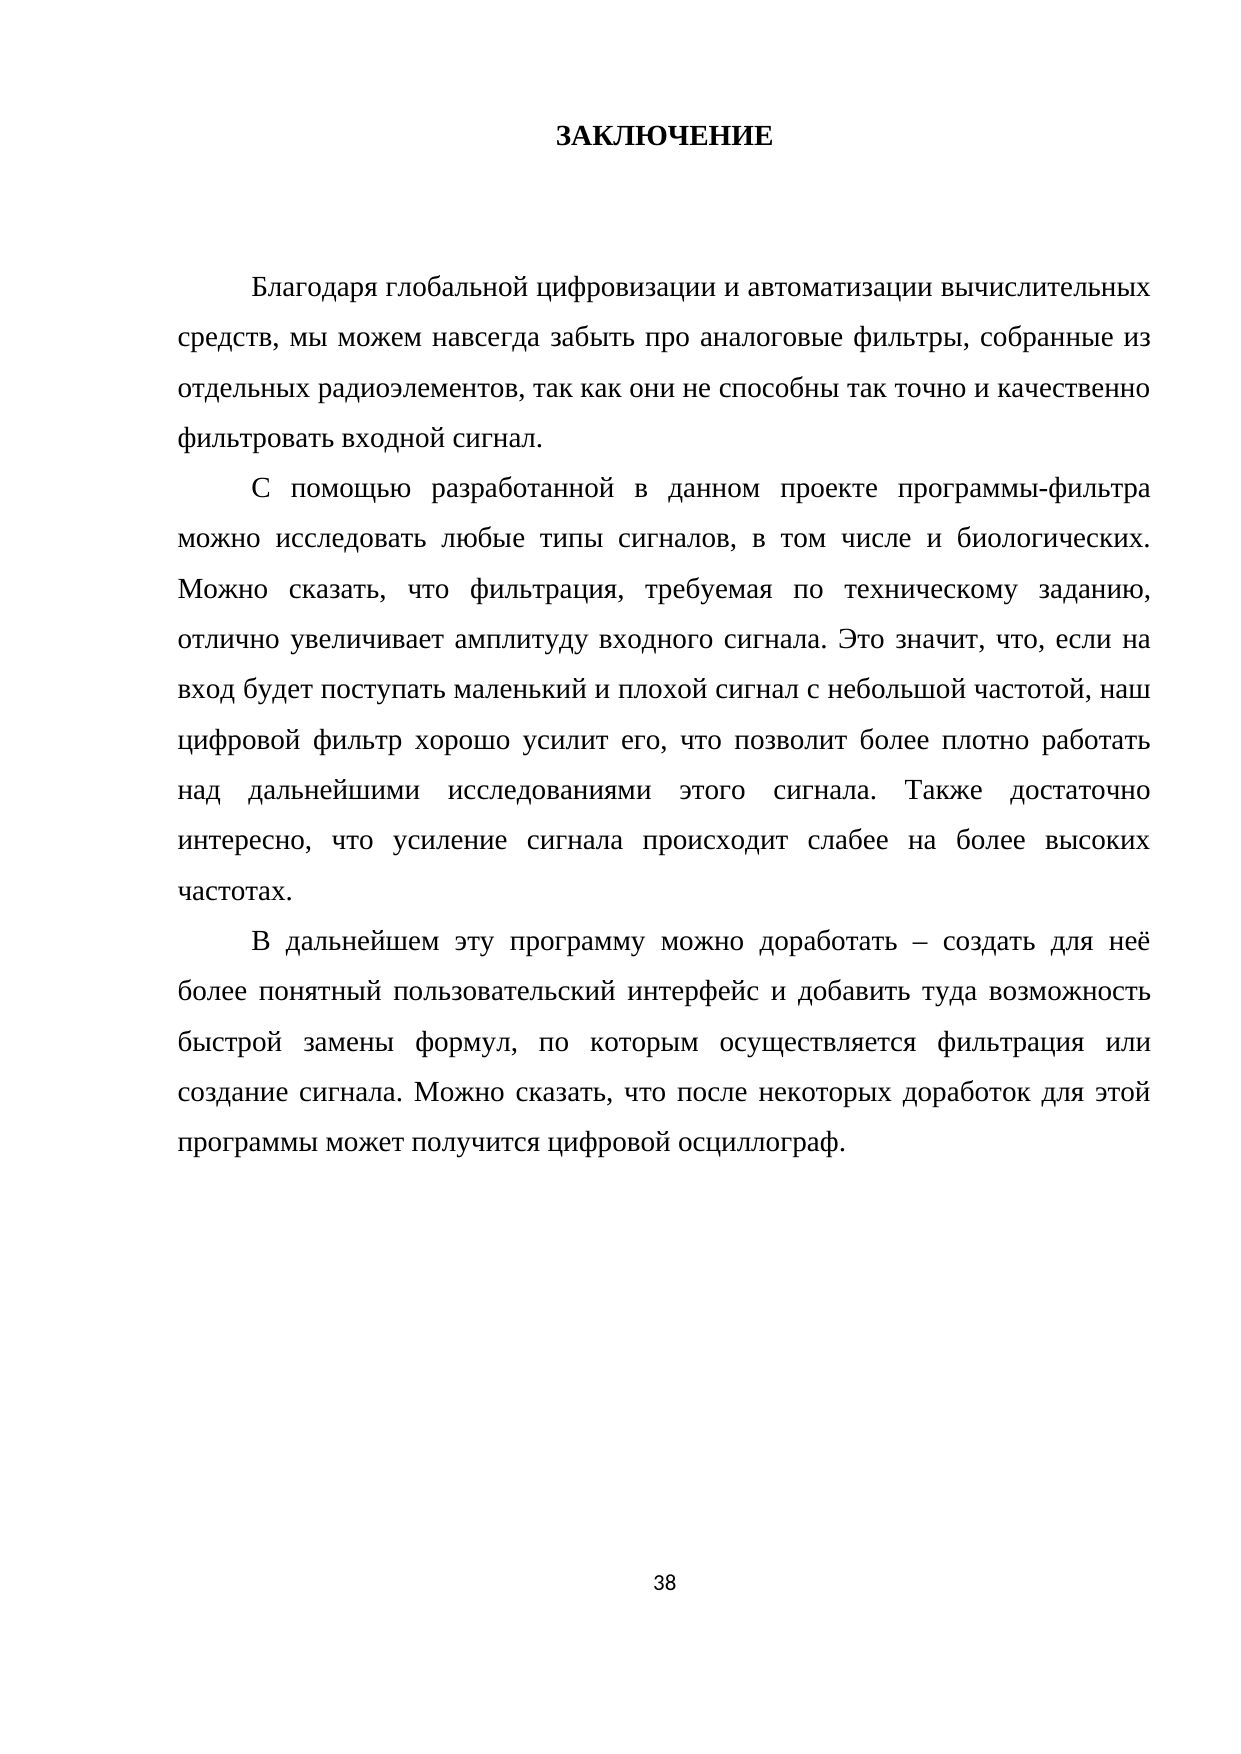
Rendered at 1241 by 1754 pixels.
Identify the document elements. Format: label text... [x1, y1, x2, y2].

text В дальнейшем эту программу можно доработать – создать для неё более понятный пользовательский интерфейс и добавить туда возможность быстрой замены формул, по которым осуществляется фильтрация или создание сигнала. Можно сказать, что после некоторых доработок для этой программы может получится цифровой осциллограф. [177, 923, 1152, 1158]
text С помощью разработанной в данном проекте программы-фильтра можно исследовать любые типы сигналов, в том числе и биологических. Можно сказать, что фильтрация, требуемая по техническому заданию, отлично увеличивает амплитуду входного сигнала. Это значит, что, если на вход будет поступать маленький и плохой сигнал с небольшой частотой, наш цифровой фильтр хорошо усилит его, что позволит более плотно работать над дальнейшими исследованиями этого сигнала. Также достаточно интересно, что усиление сигнала происходит слабее на более высоких частотах. [177, 470, 1152, 906]
text Благодаря глобальной цифровизации и автоматизации вычислительных средств, мы можем навсегда забыть про аналоговые фильтры, собранные из отдельных радиоэлементов, так как они не способны так точно и качественно фильтровать входной сигнал. [177, 269, 1152, 453]
text ЗАКЛЮЧЕНИЕ [177, 118, 1152, 152]
